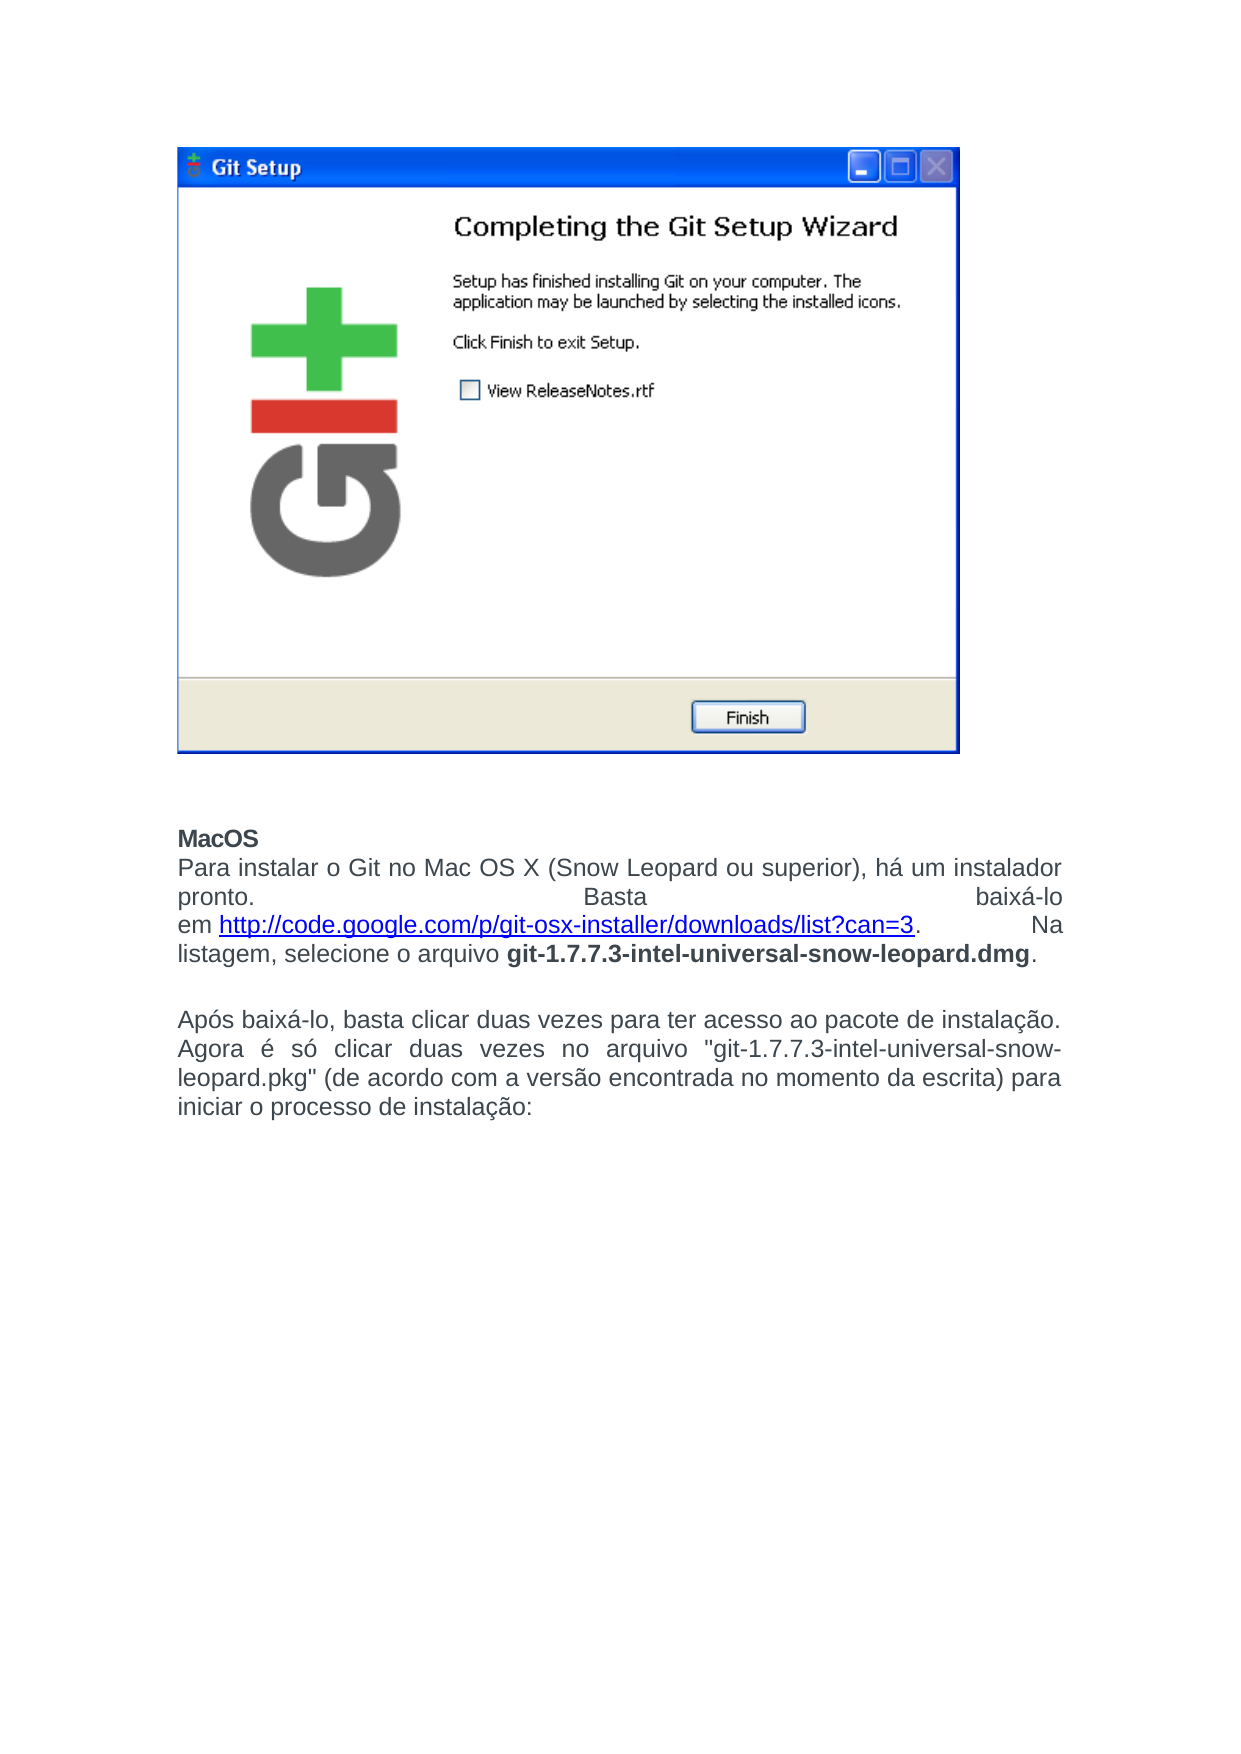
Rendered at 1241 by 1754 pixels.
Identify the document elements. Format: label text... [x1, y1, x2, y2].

text MacOS [177, 824, 1063, 853]
picture [177, 147, 960, 754]
text Para instalar o Git no Mac OS X (Snow Leopard ou superior), há um instalador pronto. Basta baixá-lo em http://code.google.com/p/git-osx-installer/downloads/list?can=3. Na listagem, selecione o arquivo git-1.7.7.3-intel-universal-snow-leopard.dmg. [177, 853, 1063, 968]
text Após baixá-lo, basta clicar duas vezes para ter acesso ao pacote de instalação. Agora é só clicar duas vezes no arquivo "git-1.7.7.3-intel-universal-snow-leopard.pkg" (de acordo com a versão encontrada no momento da escrita) para iniciar o processo de instalação: [177, 1005, 1063, 1120]
